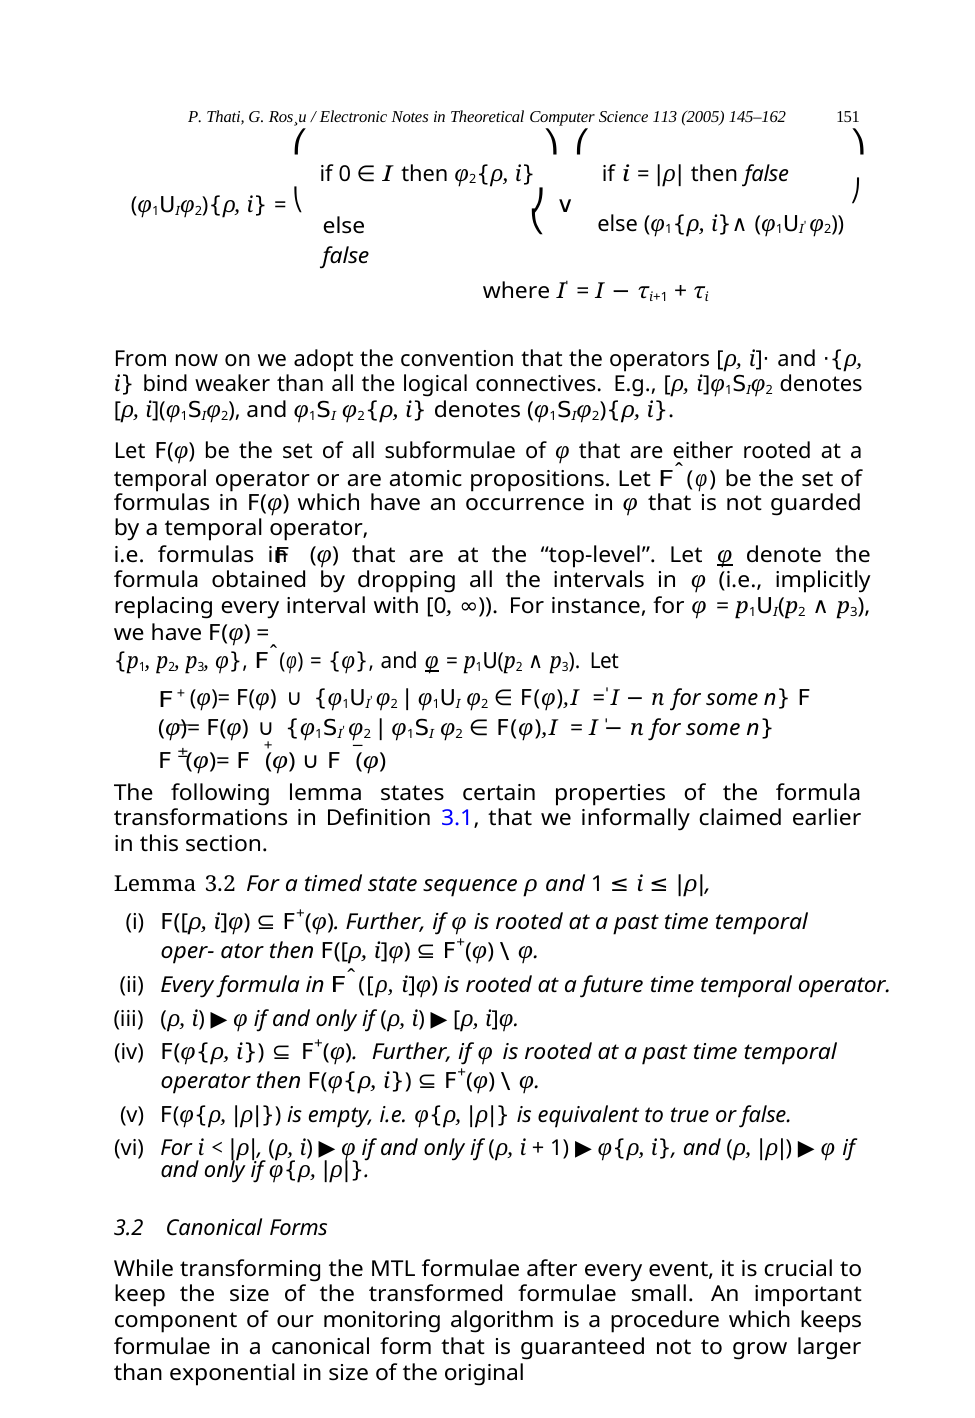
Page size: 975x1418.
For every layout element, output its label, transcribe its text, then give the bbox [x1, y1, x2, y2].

list F([ρ, i]φ) ⊆ F+(φ). Further, if φ is rooted at a past time temporal oper- ator then F([ρ, i]φ) ⊆ F+(φ) \ φ. [125, 906, 862, 965]
list F(φ{ρ, i}) ⊆ F+(φ). Further, if φ is rooted at a past time temporal operator then F(φ{ρ, i}) ⊆ F+(φ) \ φ. [114, 1036, 862, 1095]
text (φ)= F(φ) ∪ {φ1UI' φ2 | φ1UI φ2 ∈ F(φ),I = I − n for some n} F (φ)= F(φ) ∪ {φ1SI' φ2 | φ1SI φ2 ∈ F(φ),I = I − n for some n} [158, 682, 821, 742]
text ⎛ if 0 ∈ I then φ2{ρ, i} ⎞ ⎛ if i = |ρ| then false ⎞ [292, 146, 925, 190]
text F (φ)= F (φ) ∪ F (φ) [158, 752, 925, 773]
list Every formula in Fˆ([ρ, i]φ) is rooted at a future time temporal operator. [119, 965, 925, 1000]
list For i < |ρ|, (ρ, i) ▶ φ if and only if (ρ, i + 1) ▶ φ{ρ, i}, and (ρ, |ρ|) ▶ φ if and only if φ{ρ, |ρ|}. [114, 1136, 862, 1184]
text Lemma 3.2 For a timed state sequence ρ and 1 ≤ i ≤ |ρ|, [113, 868, 925, 898]
text else (φ1{ρ, i}∧ (φ1UI' φ2)) ⎠ [597, 190, 925, 241]
text ⎠ ∨ ⎝ [535, 190, 594, 234]
text Let F(φ) be the set of all subformulae of φ that are either rooted at a temporal operator or are atomic propositions. Let Fˆ(φ) be the set of formulas in F(φ) which have an occurrence in φ that is not guarded by a temporal operator, [113, 439, 862, 541]
text From now on we adopt the convention that the operators [ρ, i]· and ·{ρ, i} bind weaker than all the logical connectives. E.g., [ρ, i]φ1SIφ2 denotes [ρ, i](φ1SIφ2), and φ1SI φ2{ρ, i} denotes (φ1SIφ2){ρ, i}. [113, 346, 863, 424]
list Canonical Forms [113, 1212, 925, 1242]
text The following lemma states certain properties of the formula transformations in Definition 3.1, that we informally claimed earlier in this section. [113, 779, 862, 858]
text While transforming the MTL formulae after every event, it is crucial to keep the size of the transformed formulae small. An important component of our monitoring algorithm is a procedure which keeps formulae in a canonical form that is guaranteed not to grow larger than exponential in size of the original [113, 1256, 862, 1387]
text where I' = I − τi+1 + τi [483, 275, 925, 305]
text i.e. formulas in (φ) that are at the “top-level”. Let φ denote the formula obtained by dropping all the intervals in φ (i.e., implicitly replacing every interval with [0, ∞)). For instance, for φ = p1UI(p2 ∧ p3), we have F(φ) = [113, 541, 871, 646]
text else false [322, 210, 412, 269]
text {p1, p2, p3, φ}, Fˆ(φ)= {φ}, and φ = p1U(p2 ∧ p3). Let [113, 646, 925, 674]
list (ρ, i) ▶ φ if and only if (ρ, i) ▶ [ρ, i]φ. [113, 1003, 925, 1033]
list F(φ{ρ, |ρ|}) is empty, i.e. φ{ρ, |ρ|} is equivalent to true or false. [120, 1099, 925, 1129]
text (φ1UIφ2){ρ, i} = ⎝ [131, 190, 311, 218]
